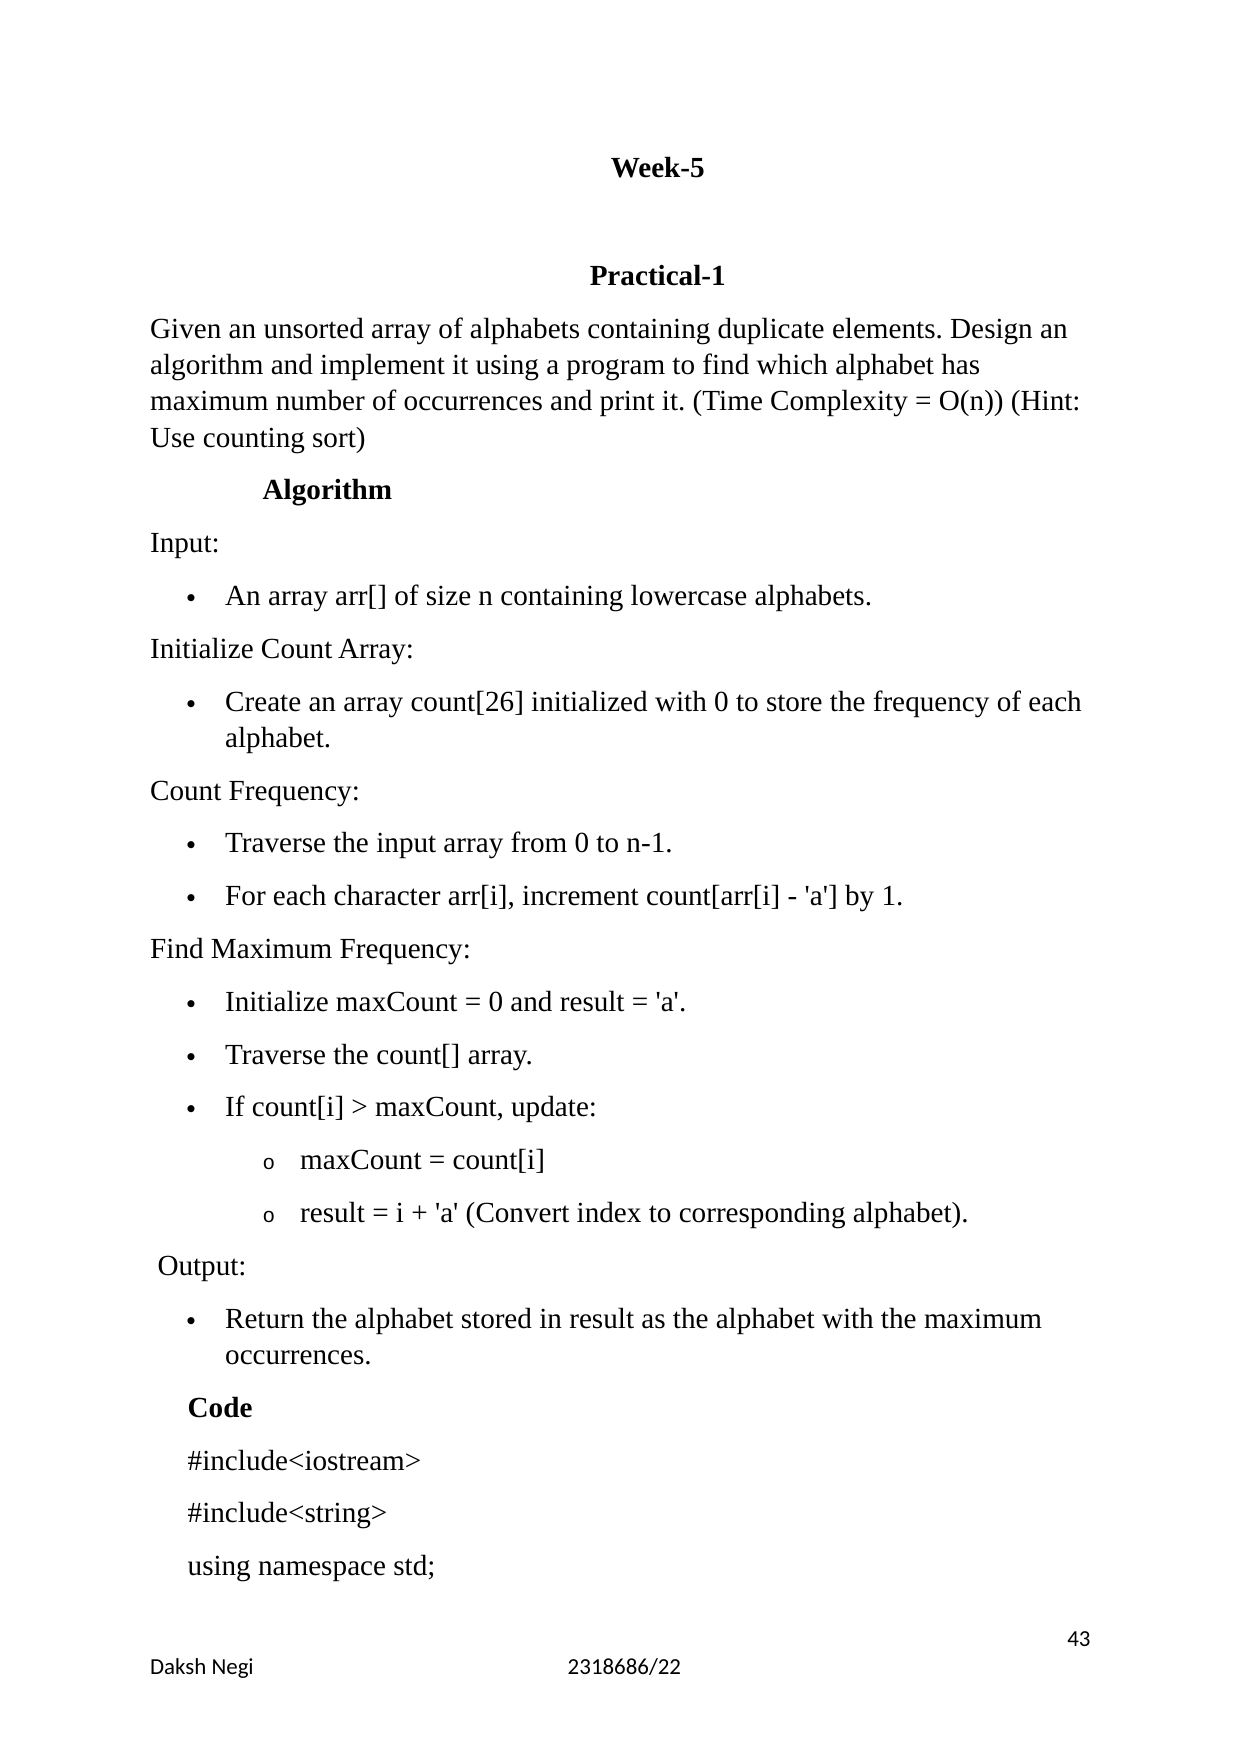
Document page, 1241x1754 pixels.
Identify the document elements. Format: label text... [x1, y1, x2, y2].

text #include<string> [187, 1495, 1090, 1529]
text Given an unsorted array of alphabets containing duplicate elements. Design an algorithm and implement it using a program to find which alphabet has maximum number of occurrences and print it. (Time Complexity = O(n)) (Hint: Use counting sort) [150, 311, 1090, 453]
list Traverse the count[] array. [187, 1037, 1090, 1070]
list Week-5 [225, 150, 1090, 183]
list maxCount = count[i] [262, 1142, 1090, 1176]
text using namespace std; [187, 1548, 1090, 1582]
list Traverse the input array from 0 to n-1. [187, 826, 1090, 859]
list Initialize maxCount = 0 and result = 'a'. [187, 984, 1090, 1017]
list An array arr[] of size n containing lowercase alphabets. [187, 578, 1090, 612]
list Create an array count[26] initialized with 0 to store the frequency of each alphabet. [187, 684, 1090, 753]
text Count Frequency: [150, 773, 1090, 806]
list Practical-1 [225, 258, 1090, 292]
text #include<iostream> [187, 1443, 1090, 1476]
list If count[i] > maxCount, update: [187, 1089, 1090, 1123]
text Find Maximum Frequency: [150, 931, 1090, 965]
list result = i + 'a' (Convert index to corresponding alphabet). [262, 1195, 1090, 1229]
list For each character arr[i], increment count[arr[i] - 'a'] by 1. [187, 878, 1090, 912]
text Code [187, 1390, 1090, 1423]
list Return the alphabet stored in result as the alphabet with the maximum occurrences. [187, 1301, 1090, 1371]
text Input: [150, 525, 1090, 559]
text Algorithm [262, 472, 1090, 506]
text Output: [150, 1248, 1090, 1282]
text Initialize Count Array: [150, 631, 1090, 664]
